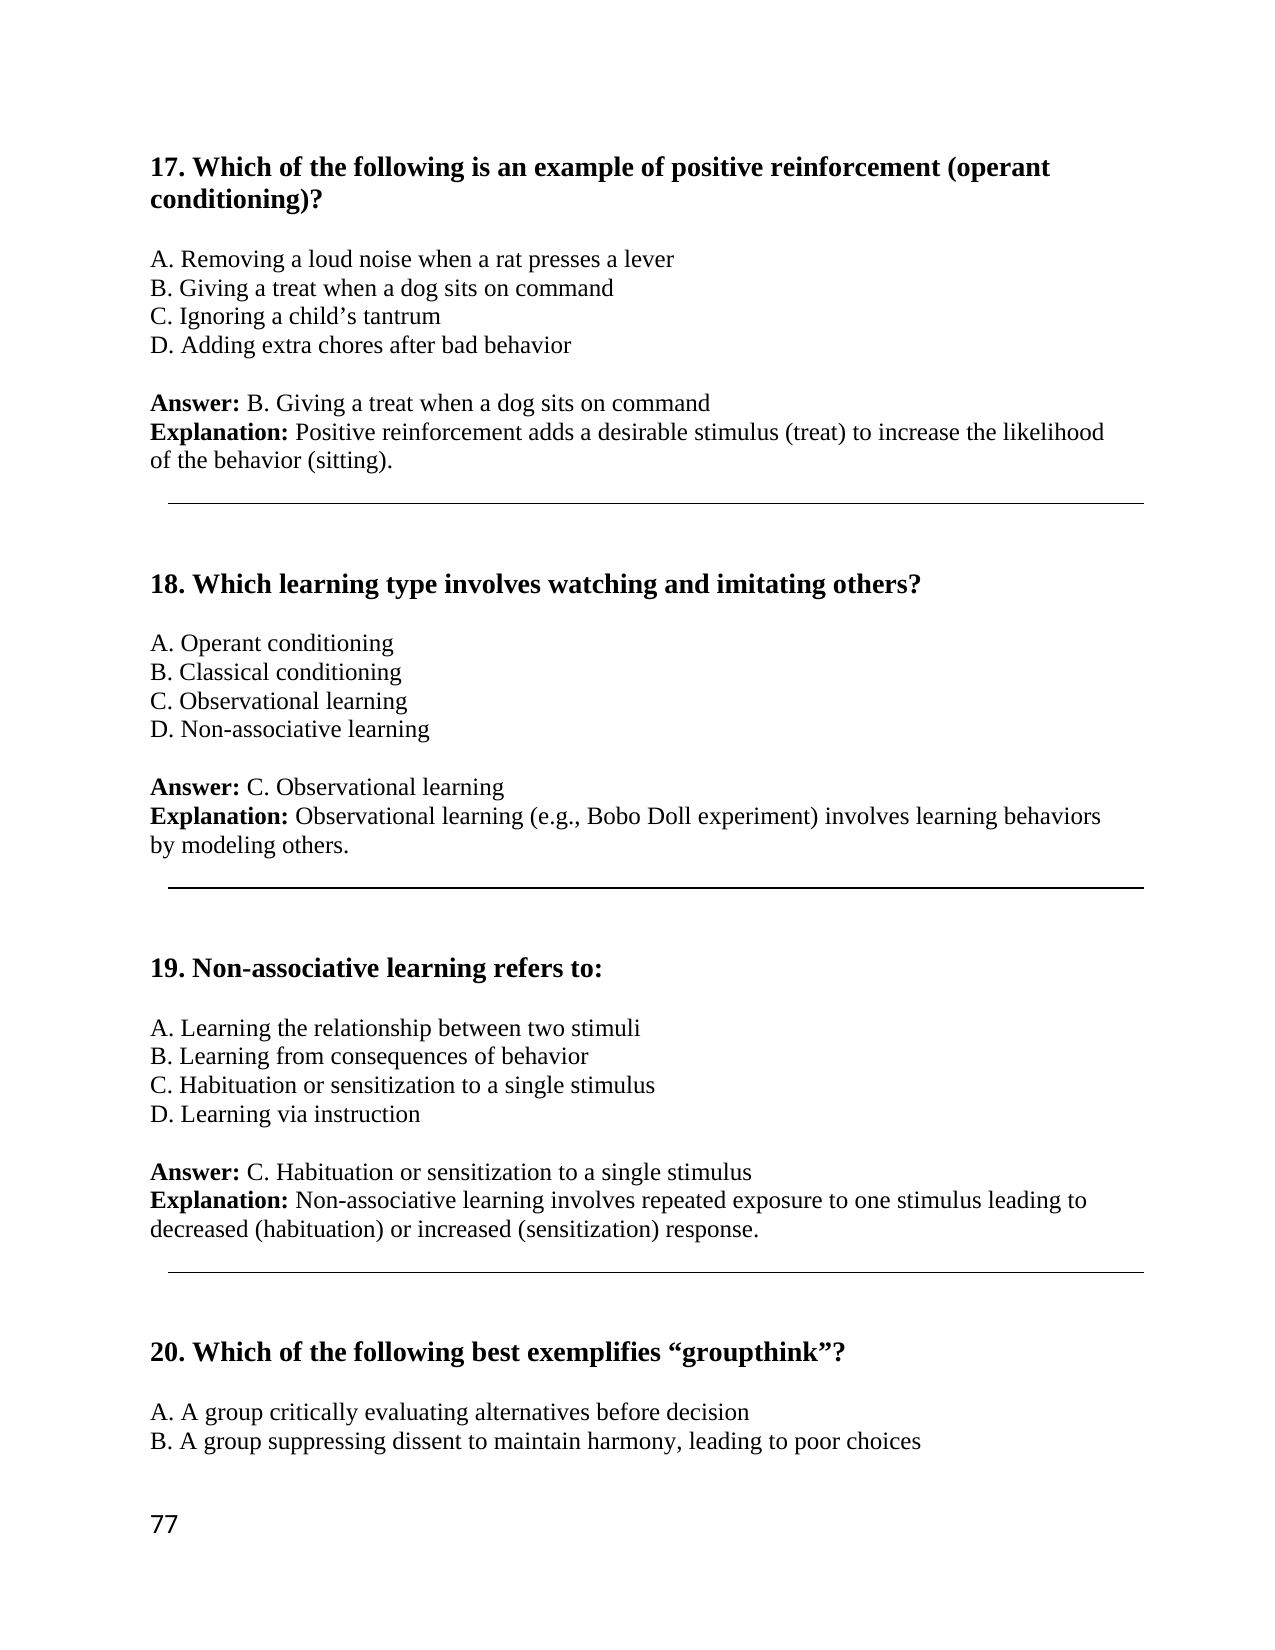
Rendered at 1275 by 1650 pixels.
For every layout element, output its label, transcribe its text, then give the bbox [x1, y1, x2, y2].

text Answer: B. Giving a treat when a dog sits on command Explanation: Positive reinforcement adds a desirable stimulus (treat) to increase the likelihood of the behavior (sitting). [150, 388, 1125, 474]
text 19. Non-associative learning refers to: [150, 951, 1125, 983]
text A. Learning the relationship between two stimuli B. Learning from consequences of behavior C. Habituation or sensitization to a single stimulus D. Learning via instruction [150, 1013, 1125, 1128]
text A. Operant conditioning B. Classical conditioning C. Observational learning D. Non-associative learning [150, 628, 1125, 743]
text 17. Which of the following is an example of positive reinforcement (operant conditioning)? [150, 150, 1125, 215]
text Answer: C. Observational learning Explanation: Observational learning (e.g., Bobo Doll experiment) involves learning behaviors by modeling others. [150, 772, 1125, 859]
text 18. Which learning type involves watching and imitating others? [150, 567, 1125, 599]
text A. Removing a loud noise when a rat presses a lever B. Giving a treat when a dog sits on command C. Ignoring a child’s tantrum D. Adding extra chores after bad behavior [150, 244, 1125, 359]
text Answer: C. Habituation or sensitization to a single stimulus Explanation: Non-associative learning involves repeated exposure to one stimulus leading to decreased (habituation) or increased (sensitization) response. [150, 1157, 1125, 1243]
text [150, 1397, 1125, 1454]
text 20. Which of the following best exemplifies “groupthink”? [150, 1336, 1125, 1368]
